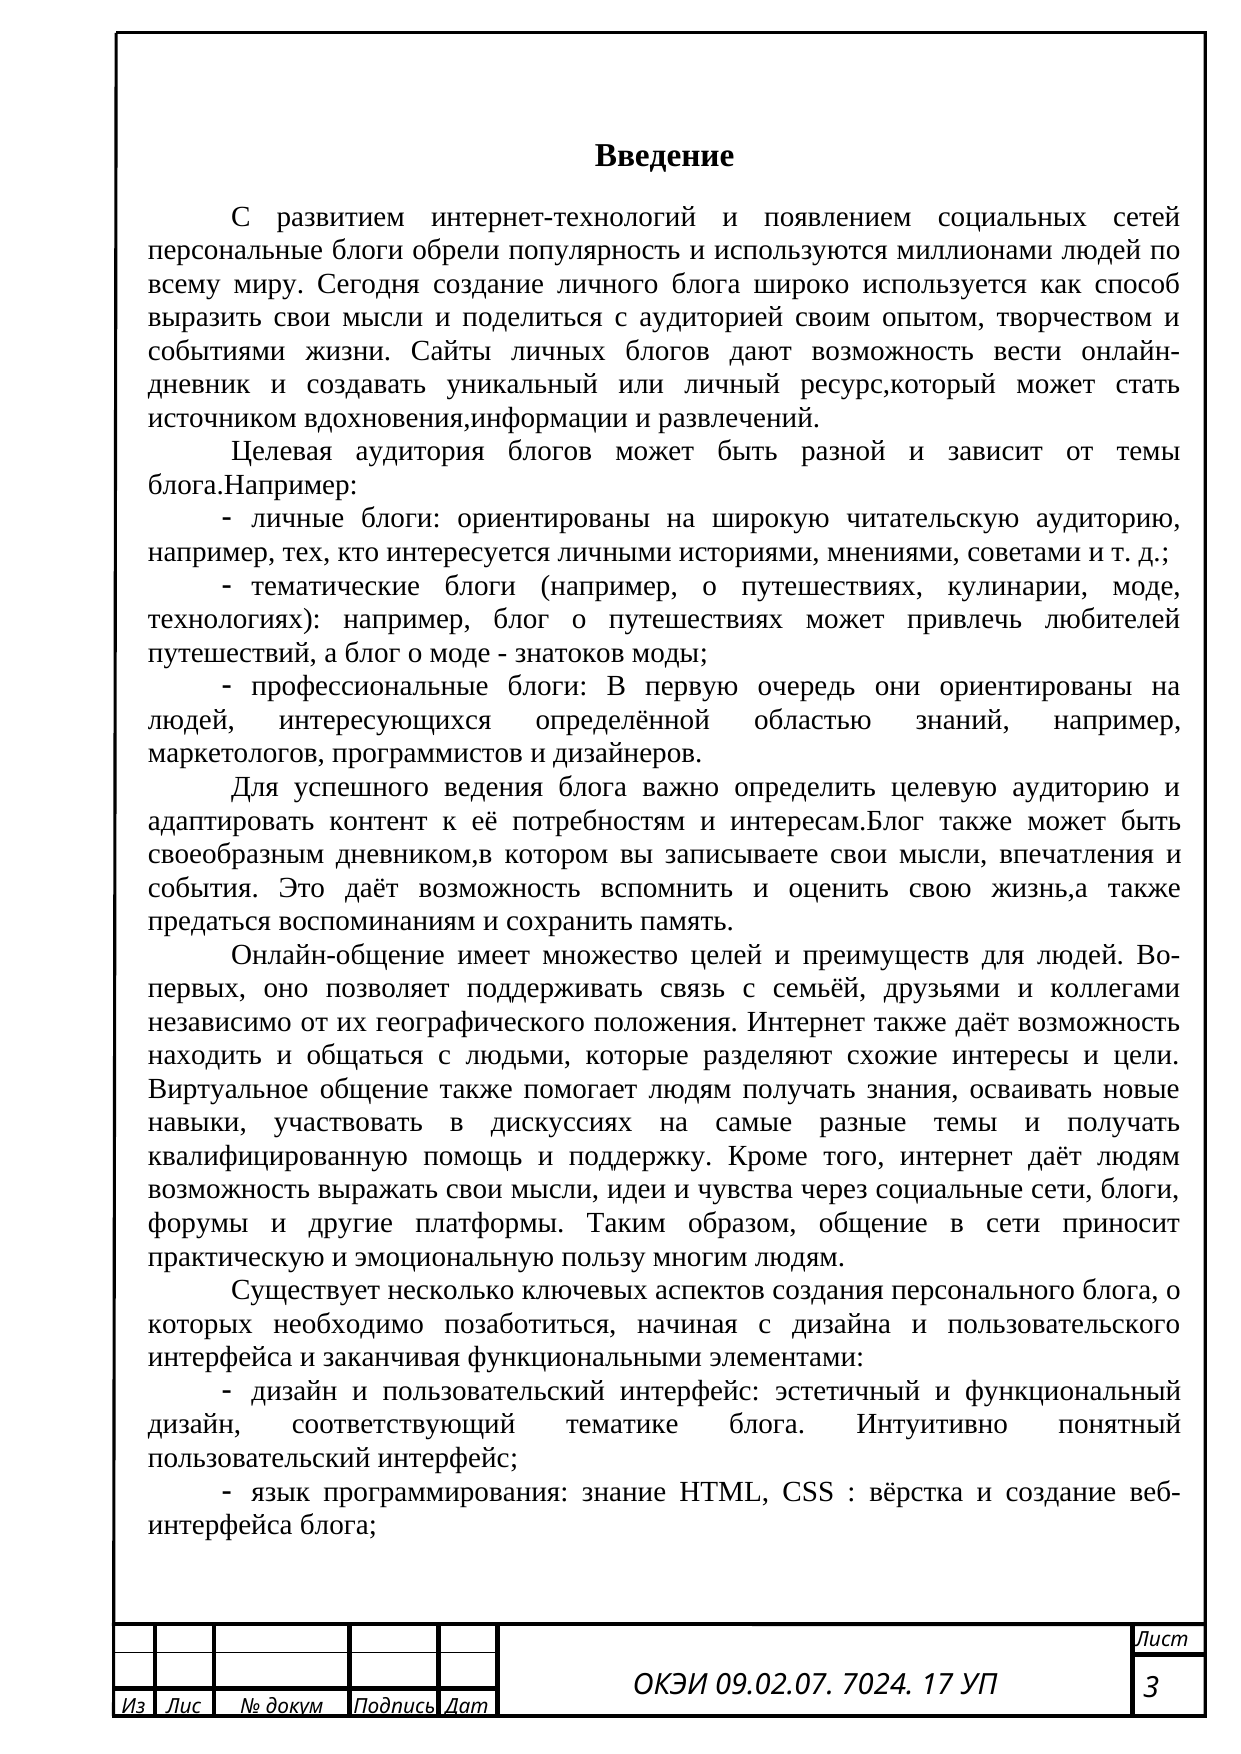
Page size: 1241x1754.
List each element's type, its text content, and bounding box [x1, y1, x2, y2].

text С развитием интернет-технологий и появлением социальных сетей персональные блоги обрели популярность и используются миллионами людей по всему миру. Сегодня создание личного блога широко используется как способ выразить свои мысли и поделиться с аудиторией своим опытом, творчеством и событиями жизни. Сайты личных блогов дают возможность вести онлайн-дневник и создавать уникальный или личный ресурс,который может стать источником вдохновения,информации и развлечений. [148, 199, 1181, 433]
subtitle Введение [148, 135, 1181, 174]
list дизайн и пользовательский интерфейс: эстетичный и функциональный дизайн, соответствующий тематике блога. Интуитивно понятный пользовательский интерфейс; [148, 1373, 1181, 1474]
list личные блоги: ориентированы на широкую читательскую аудиторию, например, тех, кто интересуется личными историями, мнениями, советами и т. д.; [148, 501, 1181, 568]
text Целевая аудитория блогов может быть разной и зависит от темы блога.Например: [148, 433, 1181, 501]
list профессиональные блоги: В первую очередь они ориентированы на людей, интересующихся определённой областью знаний, например, маркетологов, программистов и дизайнеров. [148, 668, 1181, 769]
list тематические блоги (например, о путешествиях, кулинарии, моде, технологиях): например, блог о путешествиях может привлечь любителей путешествий, а блог о моде - знатоков моды; [148, 568, 1181, 668]
text Существует несколько ключевых аспектов создания персонального блога, о которых необходимо позаботиться, начиная с дизайна и пользовательского интерфейса и заканчивая функциональными элементами: [148, 1272, 1181, 1373]
text Для успешного ведения блога важно определить целевую аудиторию и адаптировать контент к её потребностям и интересам.Блог также может быть своеобразным дневником,в котором вы записываете свои мысли, впечатления и события. Это даёт возможность вспомнить и оценить свою жизнь,а также предаться воспоминаниям и сохранить память. [148, 769, 1181, 937]
list язык программирования: знание HTML, CSS : вёрстка и создание веб-интерфейса блога; [148, 1474, 1181, 1541]
text Онлайн-общение имеет множество целей и преимуществ для людей. Во-первых, оно позволяет поддерживать связь с семьёй, друзьями и коллегами независимо от их географического положения. Интернет также даёт возможность находить и общаться с людьми, которые разделяют схожие интересы и цели. Виртуальное общение также помогает людям получать знания, осваивать новые навыки, участвовать в дискуссиях на самые разные темы и получать квалифицированную помощь и поддержку. Кроме того, интернет даёт людям возможность выражать свои мысли, идеи и чувства через социальные сети, блоги, форумы и другие платформы. Таким образом, общение в сети приносит практическую и эмоциональную пользу многим людям. [148, 937, 1181, 1272]
